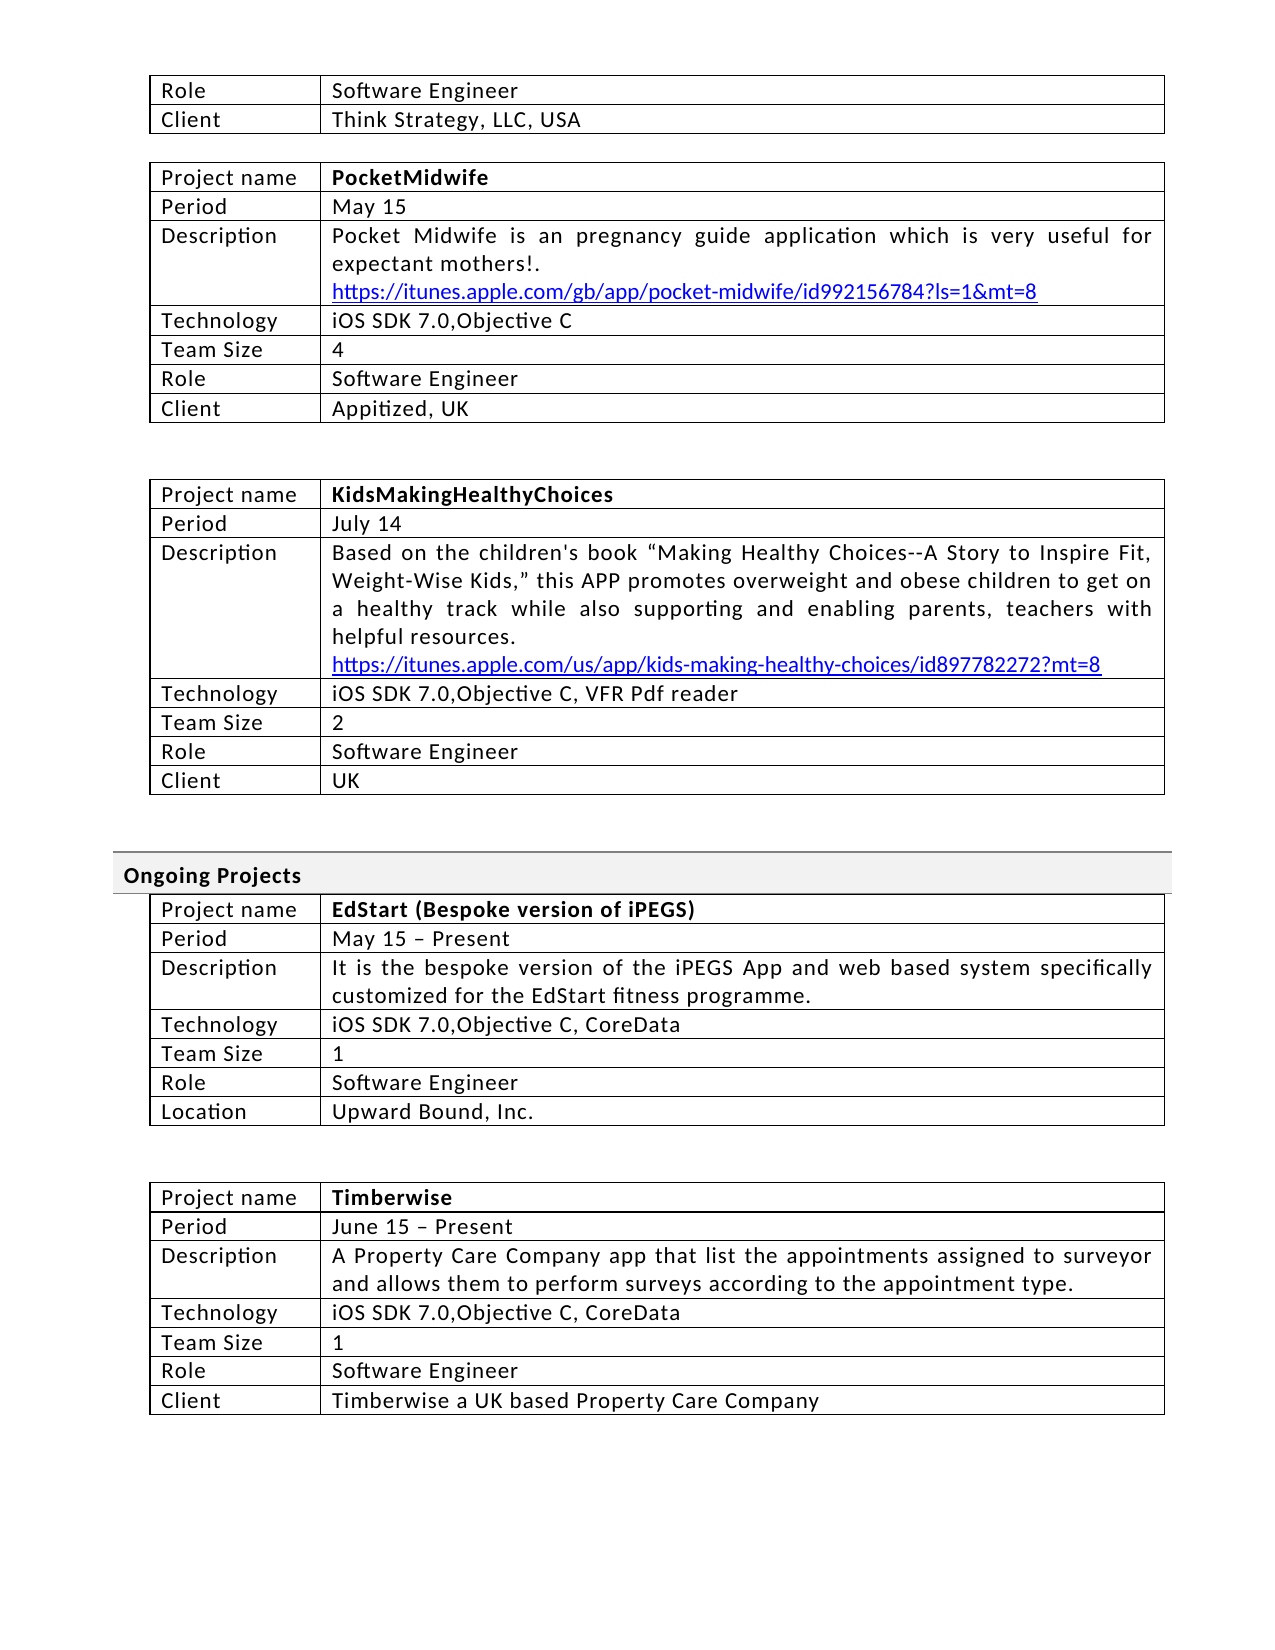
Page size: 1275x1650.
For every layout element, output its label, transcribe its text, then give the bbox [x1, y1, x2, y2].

table_cell 1 [321, 1039, 1164, 1067]
table_header Project name [151, 163, 320, 191]
table_cell June 15 – Present [321, 1213, 1164, 1240]
table_header EdStart (Bespoke version of iPEGS) [321, 895, 1164, 923]
table_cell Client [151, 1386, 320, 1414]
table_cell iOS SDK 7.0,Objective C [321, 306, 1164, 334]
table_cell Role [151, 737, 320, 765]
table_cell Role [151, 1357, 320, 1385]
table_cell Client [151, 105, 320, 133]
table_header KidsMakingHealthyChoices [321, 480, 1164, 508]
table_cell A Property Care Company app that list the appointments assigned to surveyor and allows them to perform surveys according to the appointment type. [321, 1241, 1164, 1297]
table_header Project name [151, 895, 320, 923]
table_cell Role [151, 365, 320, 393]
table_cell UK [321, 766, 1164, 794]
table_cell Period [151, 509, 320, 537]
table_cell Upward Bound, Inc. [321, 1097, 1164, 1125]
table_cell Team Size [151, 1328, 320, 1356]
table_cell 2 [321, 708, 1164, 736]
table_cell Technology [151, 306, 320, 334]
table_cell Period [151, 192, 320, 220]
table_cell iOS SDK 7.0,Objective C, CoreData [321, 1299, 1164, 1327]
table_cell Team Size [151, 1039, 320, 1067]
table_cell Location [151, 1097, 320, 1125]
table_header Project name [151, 1183, 320, 1211]
table_cell Description [151, 953, 320, 1009]
table_cell Based on the children's book “Making Healthy Choices--A Story to Inspire Fit, Weight-Wise Kids,” this APP promotes overweight and obese children to get on a healthy track while also supporting and enabling parents, teachers with helpful resources. https://itunes.apple.com/us/app/kids-making-healthy-choices/id897782272?mt=8 [321, 538, 1164, 678]
table_header PocketMidwife [321, 163, 1164, 191]
table_cell July 14 [321, 509, 1164, 537]
table_header Ongoing Projects [113, 853, 1172, 893]
table_cell Software Engineer [321, 1357, 1164, 1385]
table_cell Software Engineer [321, 76, 1164, 104]
table_cell Team Size [151, 708, 320, 736]
table_header Project name [151, 480, 320, 508]
table_cell Appitized, UK [321, 394, 1164, 422]
table_cell 4 [321, 336, 1164, 363]
table_cell Technology [151, 1010, 320, 1038]
table_cell Software Engineer [321, 365, 1164, 393]
table_cell Description [151, 538, 320, 678]
table_cell Period [151, 1213, 320, 1240]
table_cell Technology [151, 1299, 320, 1327]
table_header Timberwise [321, 1183, 1164, 1211]
table_cell Client [151, 394, 320, 422]
table_cell Software Engineer [321, 737, 1164, 765]
table_cell May 15 [321, 192, 1164, 220]
table_cell 1 [321, 1328, 1164, 1356]
table_cell Software Engineer [321, 1068, 1164, 1096]
table_cell iOS SDK 7.0,Objective C, CoreData [321, 1010, 1164, 1038]
table_cell May 15 – Present [321, 924, 1164, 952]
table_cell iOS SDK 7.0,Objective C, VFR Pdf reader [321, 679, 1164, 707]
table_cell Team Size [151, 336, 320, 363]
table_cell Client [151, 766, 320, 794]
table_cell Description [151, 221, 320, 305]
table_cell Timberwise a UK based Property Care Company [321, 1386, 1164, 1414]
table_cell Role [151, 1068, 320, 1096]
table_cell Description [151, 1241, 320, 1297]
table_cell Pocket Midwife is an pregnancy guide application which is very useful for expectant mothers!. https://itunes.apple.com/gb/app/pocket-midwife/id992156784?ls=1&mt=8 [321, 221, 1164, 305]
table_cell It is the bespoke version of the iPEGS App and web based system specifically customized for the EdStart fitness programme. [321, 953, 1164, 1009]
table_cell Technology [151, 679, 320, 707]
table_cell Think Strategy, LLC, USA [321, 105, 1164, 133]
table_cell Role [151, 76, 320, 104]
table_cell Period [151, 924, 320, 952]
